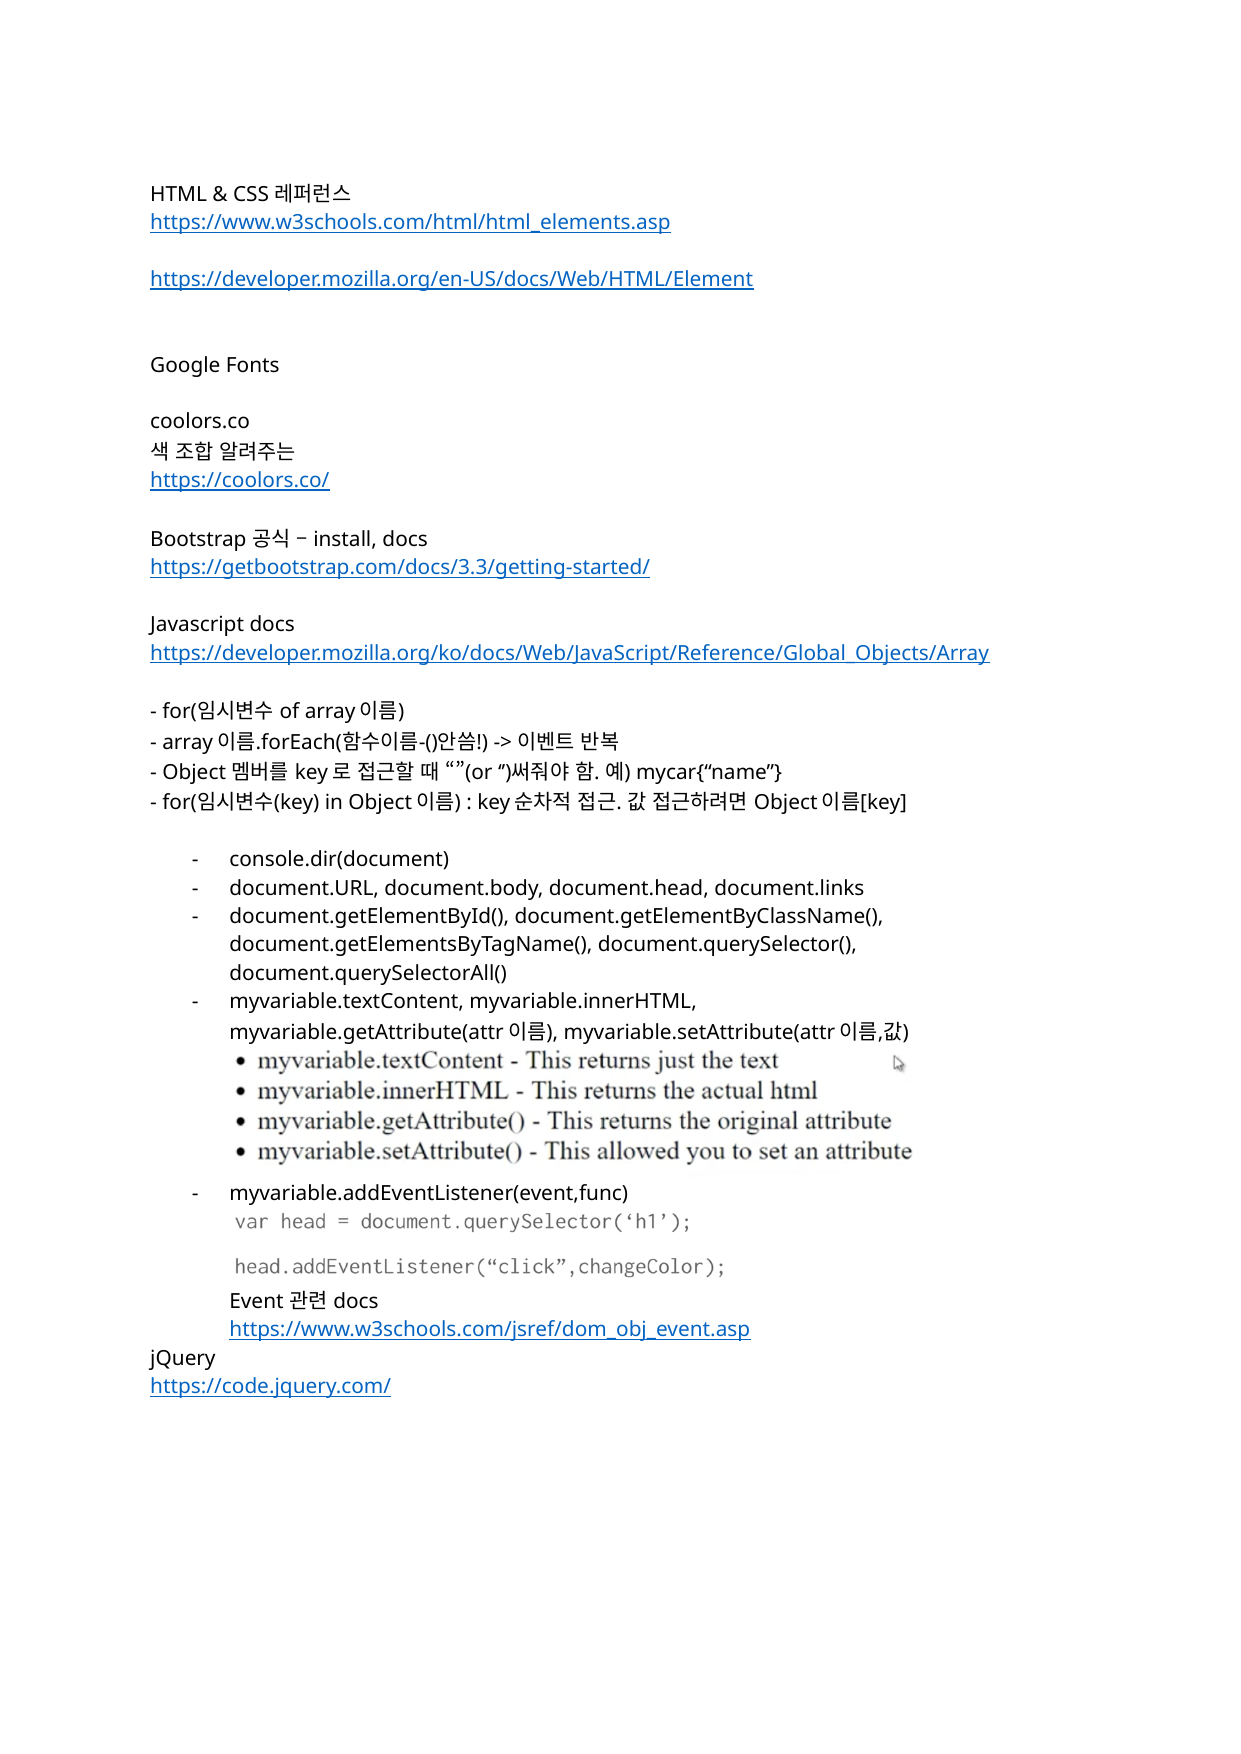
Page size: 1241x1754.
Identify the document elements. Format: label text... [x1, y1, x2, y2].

list myvariable.getAttribute(attr이름), myvariable.setAttribute(attr이름,값) [229, 1015, 1090, 1045]
text - array이름.forEach(함수이름-()안씀!) -> 이벤트 반복 [150, 725, 1090, 755]
text Google Fonts [150, 350, 1090, 378]
list document.getElementsByTagName(), document.querySelector(), [229, 929, 1090, 958]
text - for(임시변수(key) in Object이름) : key순차적 접근. 값 접근하려면 Object이름[key] [150, 786, 1090, 816]
text - for(임시변수 of array이름) [150, 694, 1090, 725]
list https://www.w3schools.com/jsref/dom_obj_event.asp [229, 1314, 1090, 1343]
text Bootstrap 공식 – install, docs [150, 522, 1090, 552]
text https://coolors.co/ [150, 465, 1090, 494]
list document.getElementById(), document.getElementByClassName(), [192, 901, 1090, 929]
text - Object 멤버를 key로 접근할 때 “”(or ‘’)써줘야 함. 예) mycar{“name”} [150, 755, 1090, 786]
list myvariable.textContent, myvariable.innerHTML, [192, 986, 1090, 1015]
text jQuery [150, 1343, 1090, 1371]
list document.querySelectorAll() [229, 958, 1090, 986]
text https://getbootstrap.com/docs/3.3/getting-started/ [150, 552, 1090, 581]
picture [229, 1045, 936, 1178]
text coolors.co [150, 407, 1090, 435]
text Javascript docs [150, 609, 1090, 638]
list console.dir(document) [192, 844, 1090, 873]
list document.URL, document.body, document.head, document.links [192, 873, 1090, 901]
picture [229, 1206, 728, 1285]
text https://code.jquery.com/ [150, 1371, 1090, 1400]
text https://developer.mozilla.org/ko/docs/Web/JavaScript/Reference/Global_Objects/Array [150, 638, 1090, 666]
text https://www.w3schools.com/html/html_elements.asp [150, 207, 1090, 236]
list Event 관련 docs [229, 1284, 1090, 1314]
text 색 조합 알려주는 [150, 435, 1090, 465]
text HTML & CSS 레퍼런스 [150, 177, 1090, 207]
text https://developer.mozilla.org/en-US/docs/Web/HTML/Element [150, 264, 1090, 293]
